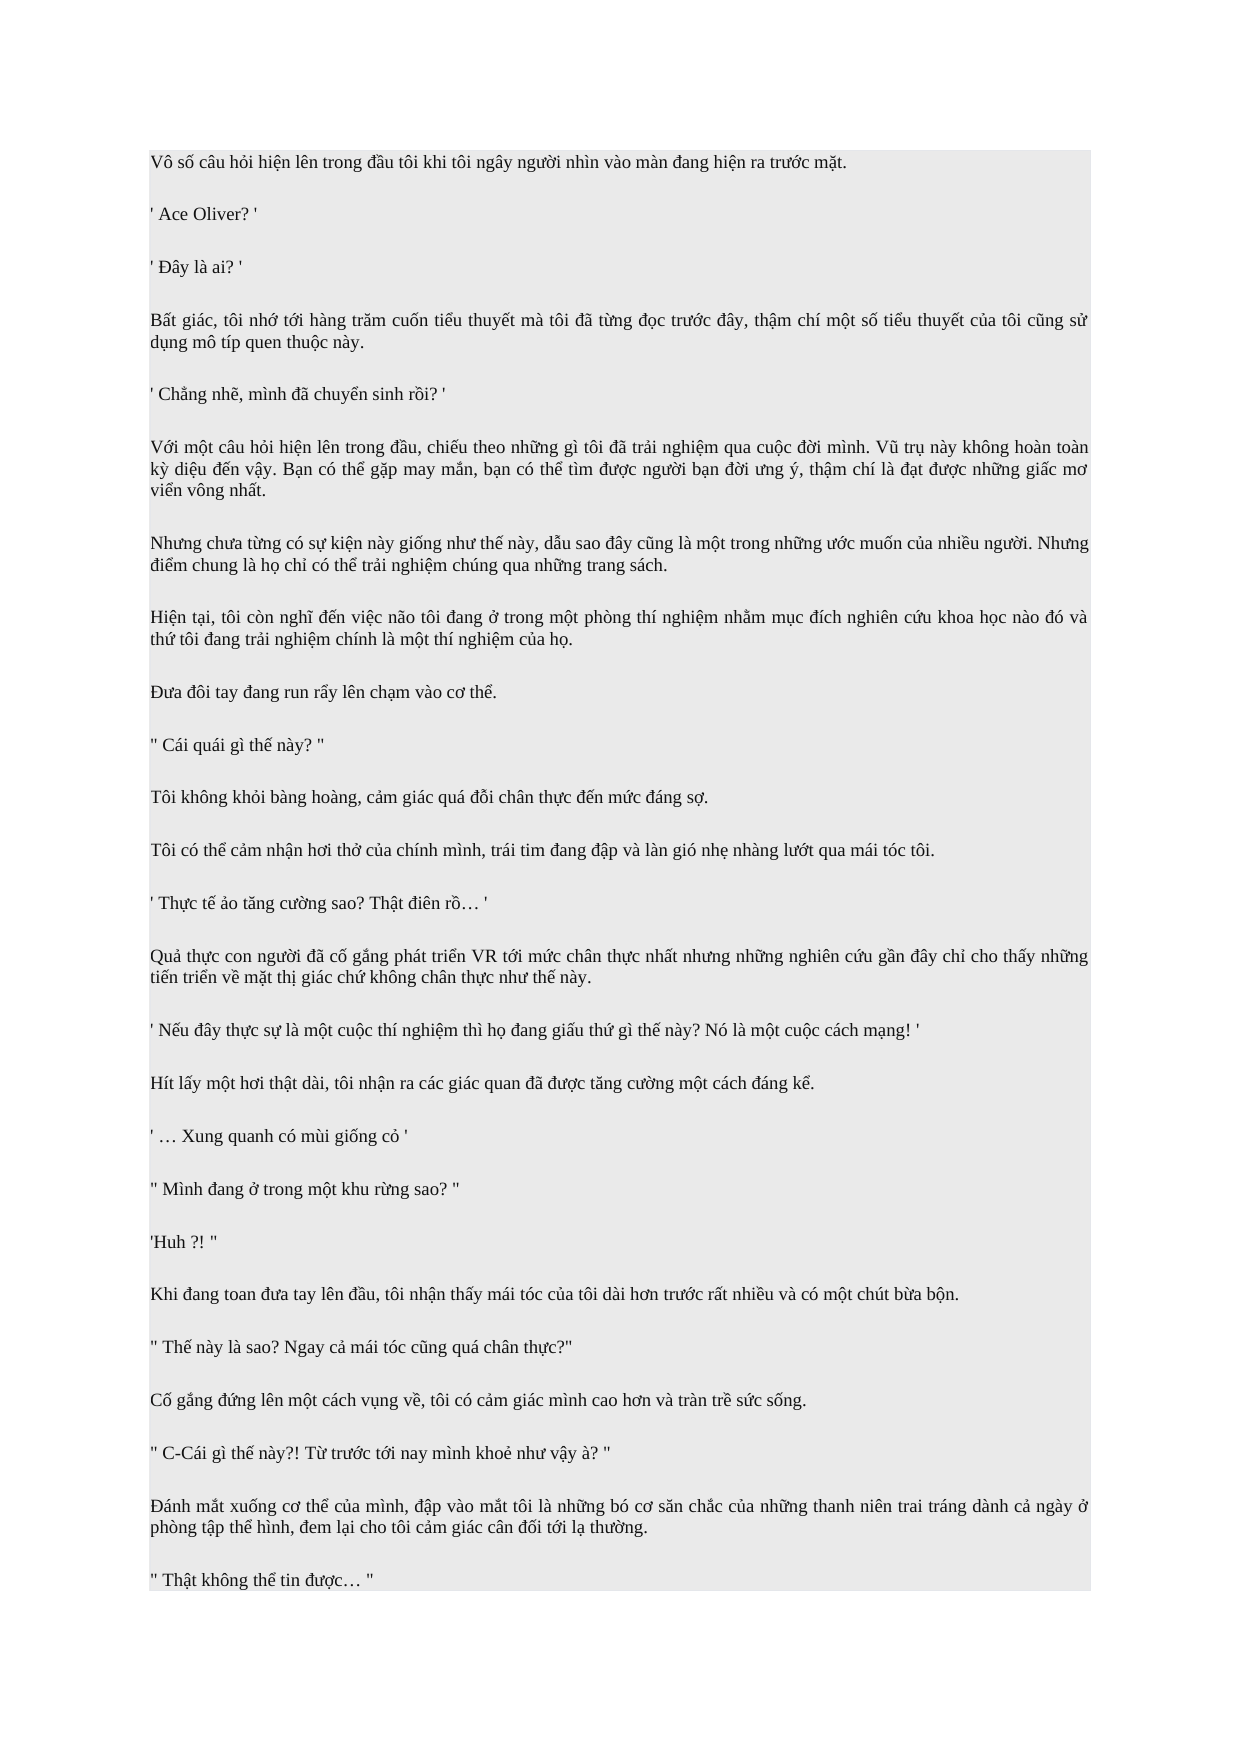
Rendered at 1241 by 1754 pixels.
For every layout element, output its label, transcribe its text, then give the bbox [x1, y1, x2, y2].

text Cố gắng đứng lên một cách vụng về, tôi có cảm giác mình cao hơn và tràn trề sức sống. [151, 1388, 1090, 1411]
text Vô số câu hỏi hiện lên trong đầu tôi khi tôi ngây người nhìn vào màn đang hiện ra trước mặt. [151, 151, 1090, 172]
text Tôi có thể cảm nhận hơi thở của chính mình, trái tim đang đập và làn gió nhẹ nhàng lướt qua mái tóc tôi. [151, 839, 1090, 861]
text ' Đây là ai? ' [151, 256, 1090, 278]
text ' Ace Oliver? ' [151, 203, 1090, 225]
text " Mình đang ở trong một khu rừng sao? " [151, 1177, 1090, 1199]
text " Cái quái gì thế này? " [151, 733, 1090, 755]
text " Thế này là sao? Ngay cả mái tóc cũng quá chân thực?" [151, 1336, 1090, 1358]
text ' Thực tế ảo tăng cường sao? Thật điên rồ… ' [151, 892, 1090, 914]
text Đưa đôi tay đang run rẩy lên chạm vào cơ thể. [151, 680, 1090, 702]
text Tôi không khỏi bàng hoàng, cảm giác quá đỗi chân thực đến mức đáng sợ. [151, 786, 1090, 808]
text " Thật không thể tin được… " [151, 1568, 1090, 1590]
text ' … Xung quanh có mùi giống cỏ ' [151, 1124, 1090, 1146]
text 'Huh ?! " [151, 1230, 1090, 1252]
text Đánh mắt xuống cơ thể của mình, đập vào mắt tôi là những bó cơ săn chắc của những thanh niên trai tráng dành cả ngày ở phòng tập thể hình, đem lại cho tôi cảm giác cân đối tới lạ thường. [151, 1494, 1090, 1538]
text Quả thực con người đã cố gắng phát triển VR tới mức chân thực nhất nhưng những nghiên cứu gần đây chỉ cho thấy những tiến triển về mặt thị giác chứ không chân thực như thế này. [151, 944, 1090, 988]
text ' Nếu đây thực sự là một cuộc thí nghiệm thì họ đang giấu thứ gì thế này? Nó là một cuộc cách mạng! ' [151, 1019, 1090, 1041]
text ' Chẳng nhẽ, mình đã chuyển sinh rồi? ' [151, 383, 1090, 405]
text Với một câu hỏi hiện lên trong đầu, chiếu theo những gì tôi đã trải nghiệm qua cuộc đời mình. Vũ trụ này không hoàn toàn kỳ diệu đến vậy. Bạn có thể gặp may mắn, bạn có thể tìm được người bạn đời ưng ý, thậm chí là đạt được những giấc mơ viển vông nhất. [151, 436, 1090, 501]
text Khi đang toan đưa tay lên đầu, tôi nhận thấy mái tóc của tôi dài hơn trước rất nhiều và có một chút bừa bộn. [151, 1283, 1090, 1305]
text Hiện tại, tôi còn nghĩ đến việc não tôi đang ở trong một phòng thí nghiệm nhằm mục đích nghiên cứu khoa học nào đó và thứ tôi đang trải nghiệm chính là một thí nghiệm của họ. [151, 606, 1090, 649]
text Hít lấy một hơi thật dài, tôi nhận ra các giác quan đã được tăng cường một cách đáng kể. [151, 1072, 1090, 1094]
text Nhưng chưa từng có sự kiện này giống như thế này, dẫu sao đây cũng là một trong những ước muốn của nhiều người. Nhưng điểm chung là họ chỉ có thể trải nghiệm chúng qua những trang sách. [151, 532, 1090, 575]
text Bất giác, tôi nhớ tới hàng trăm cuốn tiểu thuyết mà tôi đã từng đọc trước đây, thậm chí một số tiểu thuyết của tôi cũng sử dụng mô típ quen thuộc này. [151, 308, 1090, 352]
text " C-Cái gì thế này?! Từ trước tới nay mình khoẻ như vậy à? " [151, 1441, 1090, 1463]
